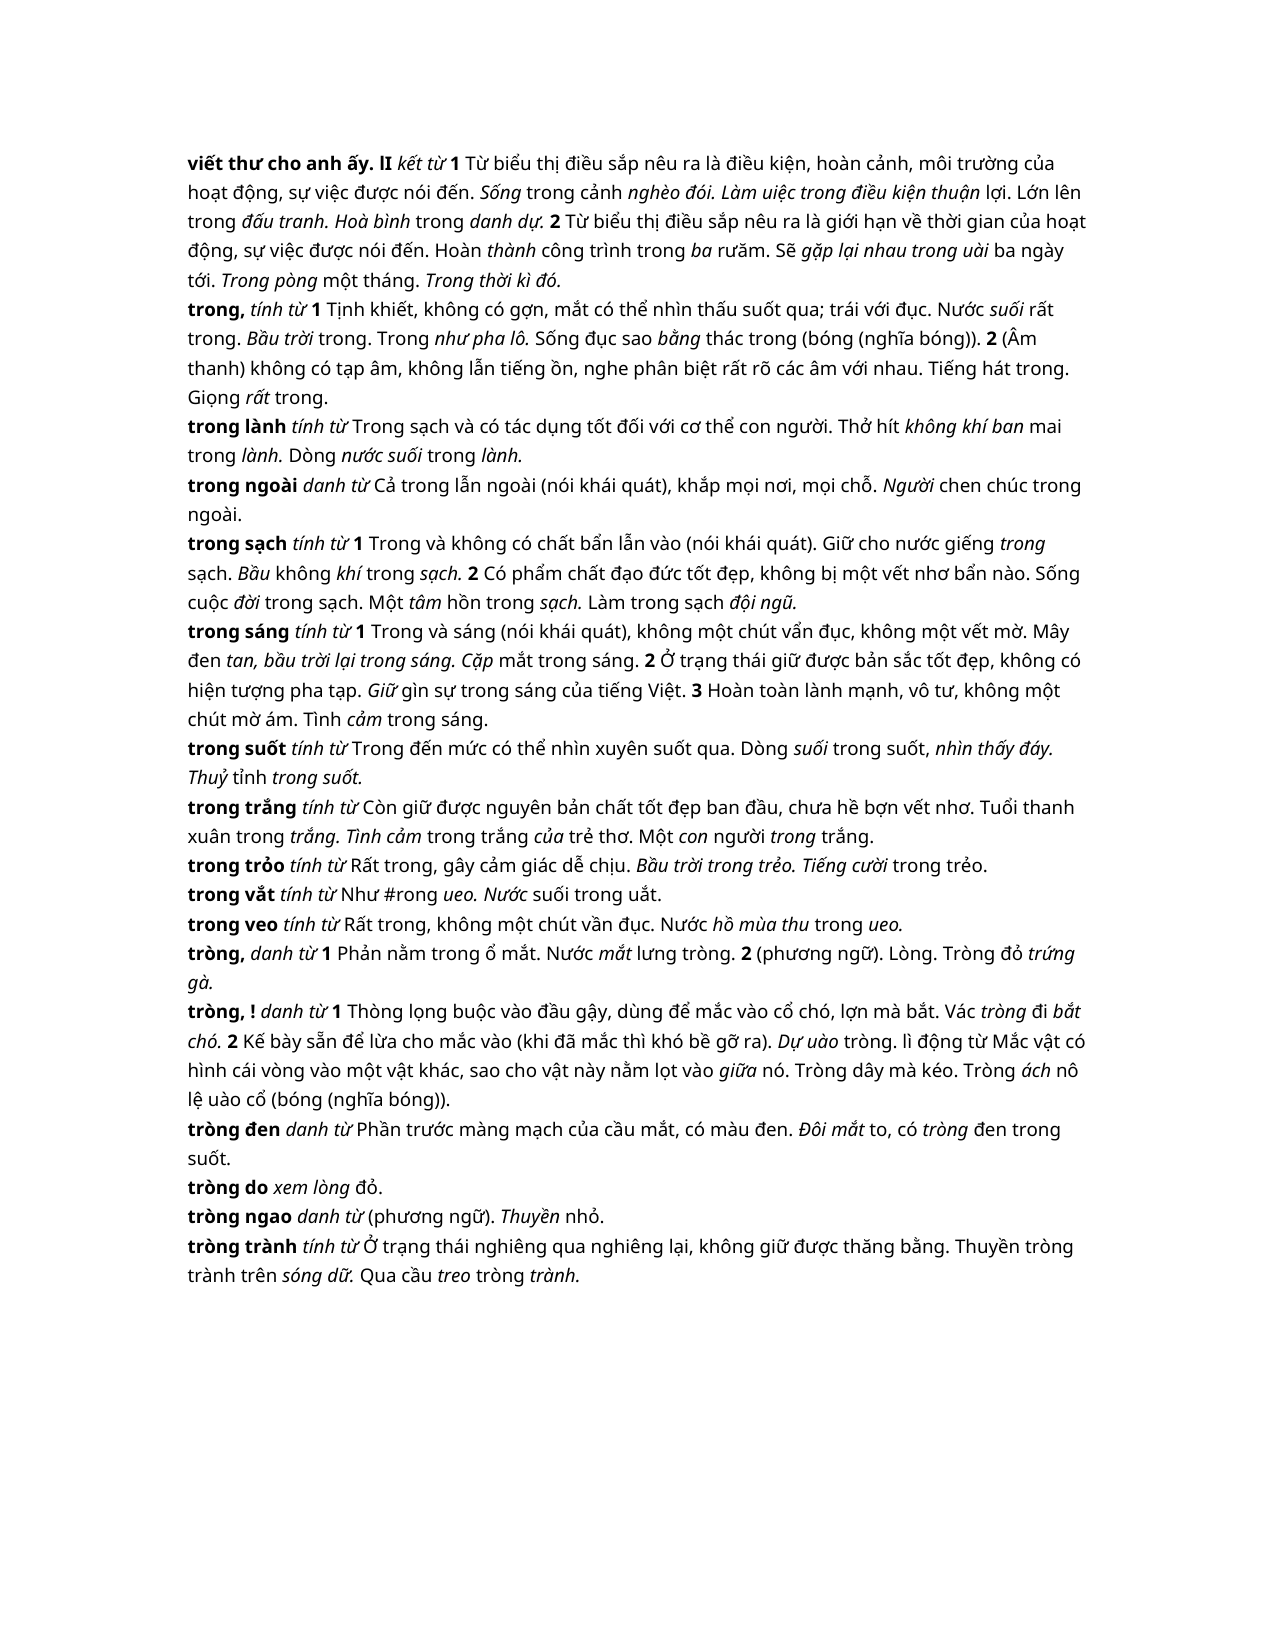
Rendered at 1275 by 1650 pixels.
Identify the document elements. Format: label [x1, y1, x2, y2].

text [187, 150, 1087, 1288]
